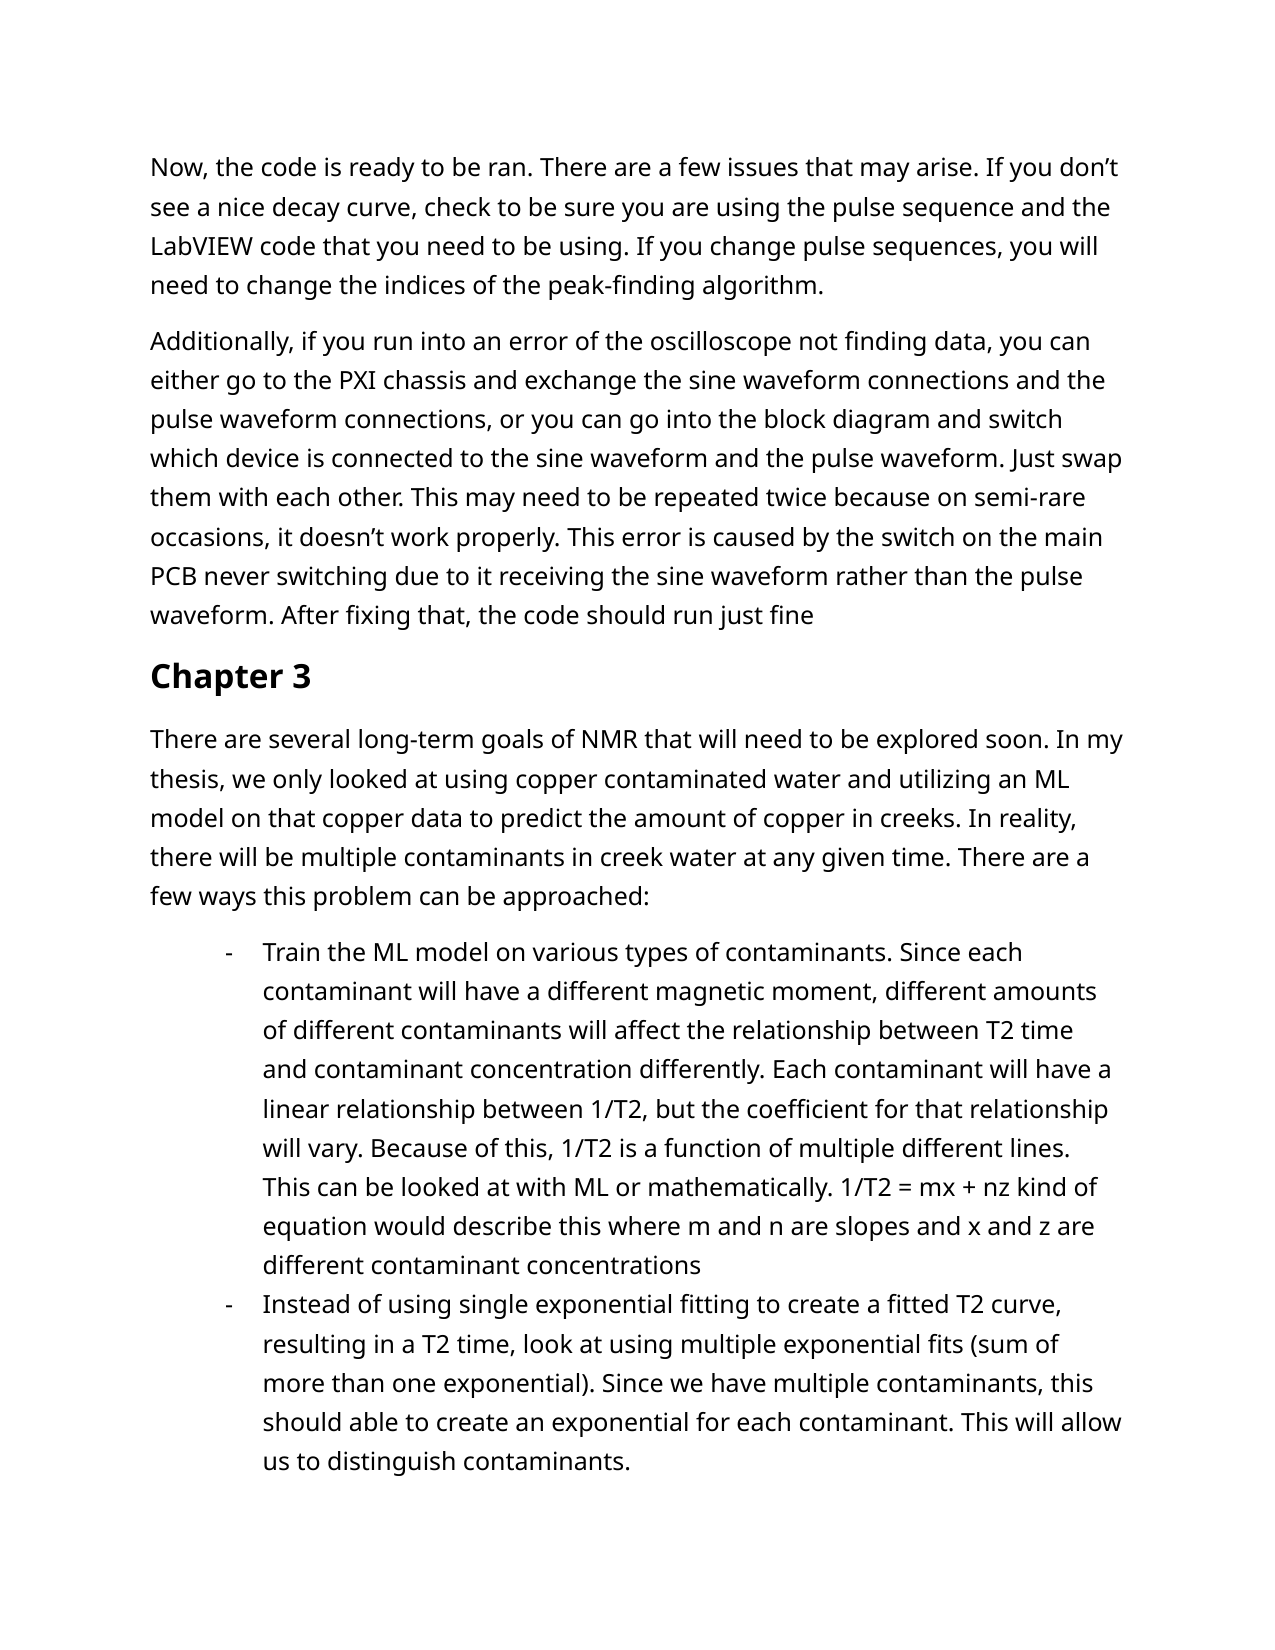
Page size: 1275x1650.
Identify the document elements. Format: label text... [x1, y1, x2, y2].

text Chapter 3 [150, 653, 1125, 699]
text Now, the code is ready to be ran. There are a few issues that may arise. If you don’t see a nice decay curve, check to be sure you are using the pulse sequence and the LabVIEW code that you need to be using. If you change pulse sequences, you will need to change the indices of the peak-finding algorithm. [150, 150, 1125, 302]
list Instead of using single exponential fitting to create a fitted T2 curve, resulting in a T2 time, look at using multiple exponential fits (sum of more than one exponential). Since we have multiple contaminants, this should able to create an exponential for each contaminant. This will allow us to distinguish contaminants. [225, 1287, 1125, 1478]
list Train the ML model on various types of contaminants. Since each contaminant will have a different magnetic moment, different amounts of different contaminants will affect the relationship between T2 time and contaminant concentration differently. Each contaminant will have a linear relationship between 1/T2, but the coefficient for that relationship will vary. Because of this, 1/T2 is a function of multiple different lines. This can be looked at with ML or mathematically. 1/T2 = mx + nz kind of equation would describe this where m and n are slopes and x and z are different contaminant concentrations [225, 935, 1125, 1282]
text Additionally, if you run into an error of the oscilloscope not finding data, you can either go to the PXI chassis and exchange the sine waveform connections and the pulse waveform connections, or you can go into the block diagram and switch which device is connected to the sine waveform and the pulse waveform. Just swap them with each other. This may need to be repeated twice because on semi-rare occasions, it doesn’t work properly. This error is caused by the switch on the main PCB never switching due to it receiving the sine waveform rather than the pulse waveform. After fixing that, the code should run just fine [150, 323, 1125, 632]
text There are several long-term goals of NMR that will need to be explored soon. In my thesis, we only looked at using copper contaminated water and utilizing an ML model on that copper data to predict the amount of copper in creeks. In reality, there will be multiple contaminants in creek water at any given time. There are a few ways this problem can be approached: [150, 722, 1125, 913]
